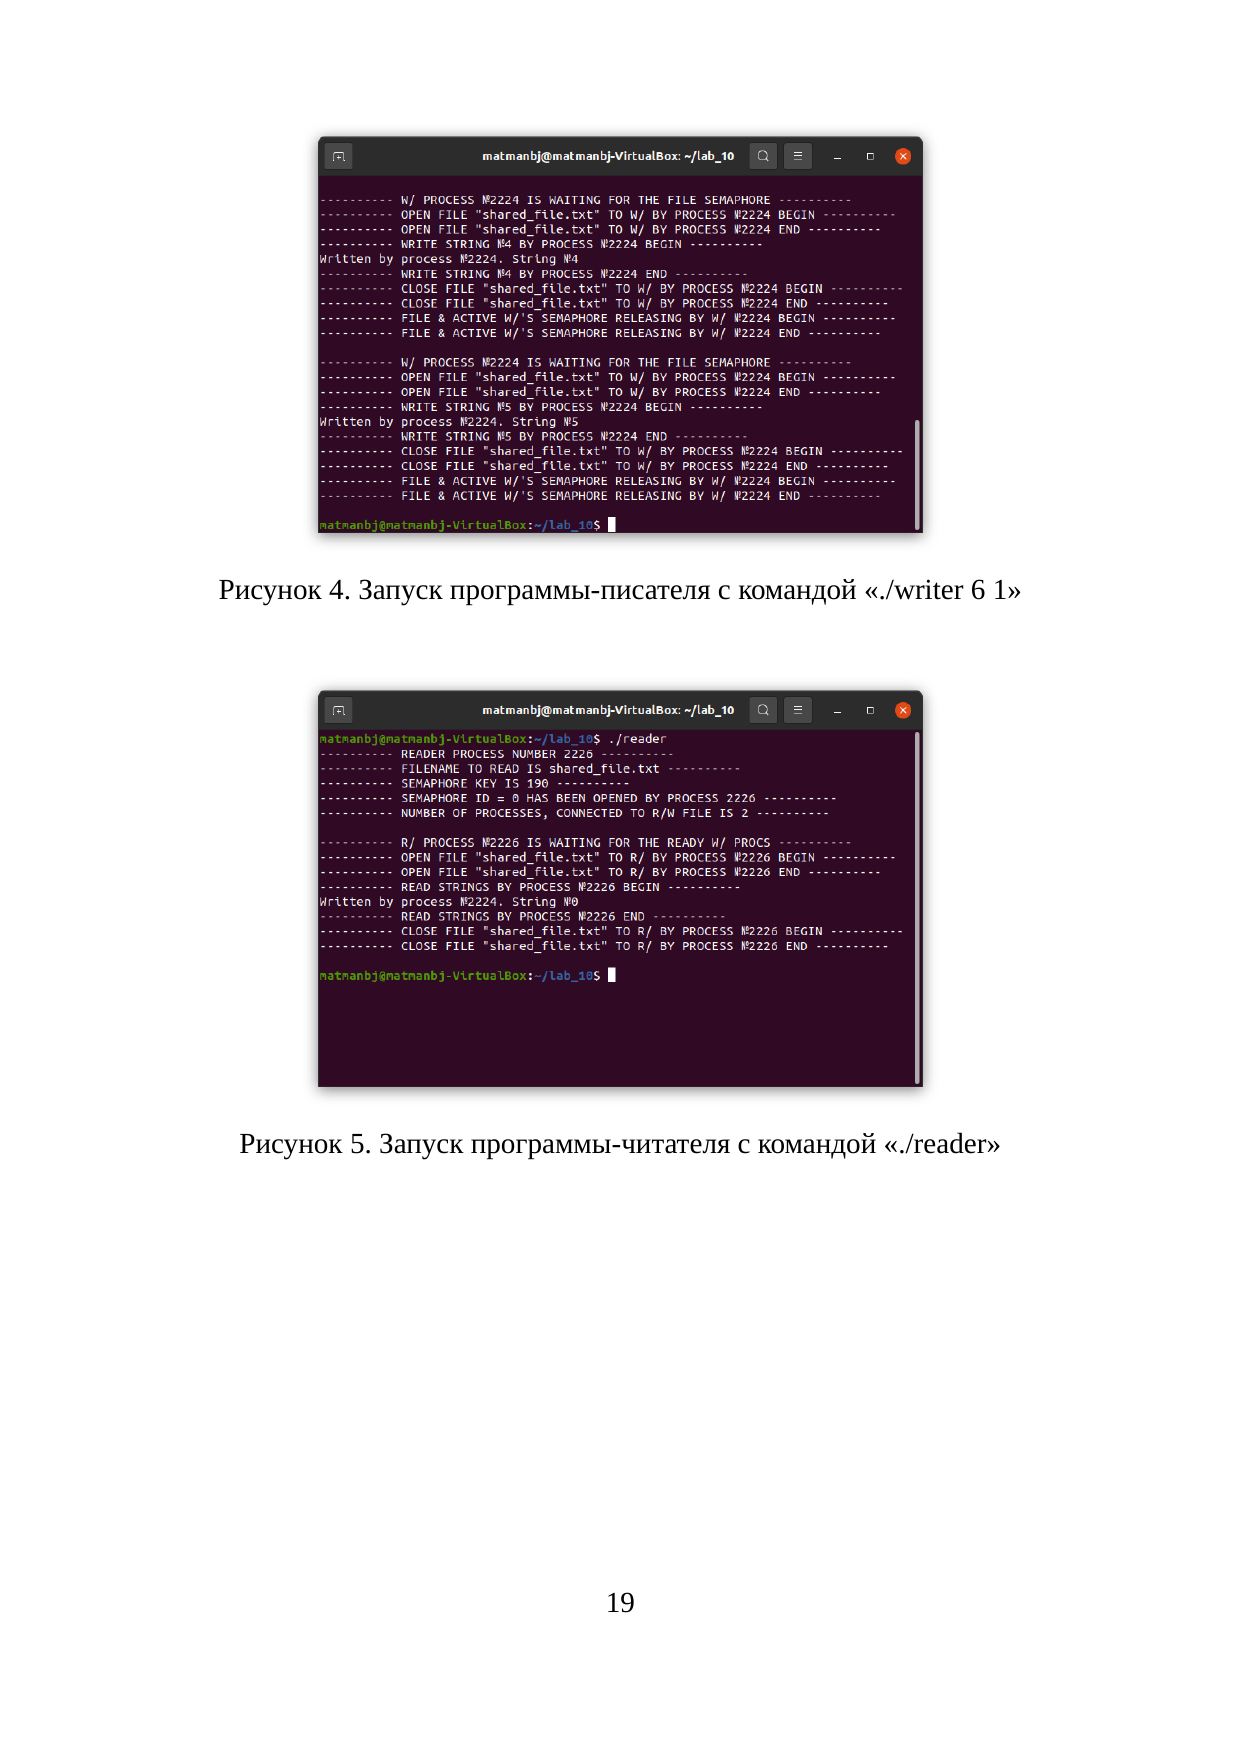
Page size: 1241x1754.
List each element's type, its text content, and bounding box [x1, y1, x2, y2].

list Рисунок 4. Запуск программы-писателя с командой «./writer 6 1» [118, 572, 1122, 605]
picture [297, 118, 943, 556]
picture [297, 672, 943, 1110]
list Рисунок 5. Запуск программы-читателя с командой «./reader» [118, 1126, 1122, 1160]
